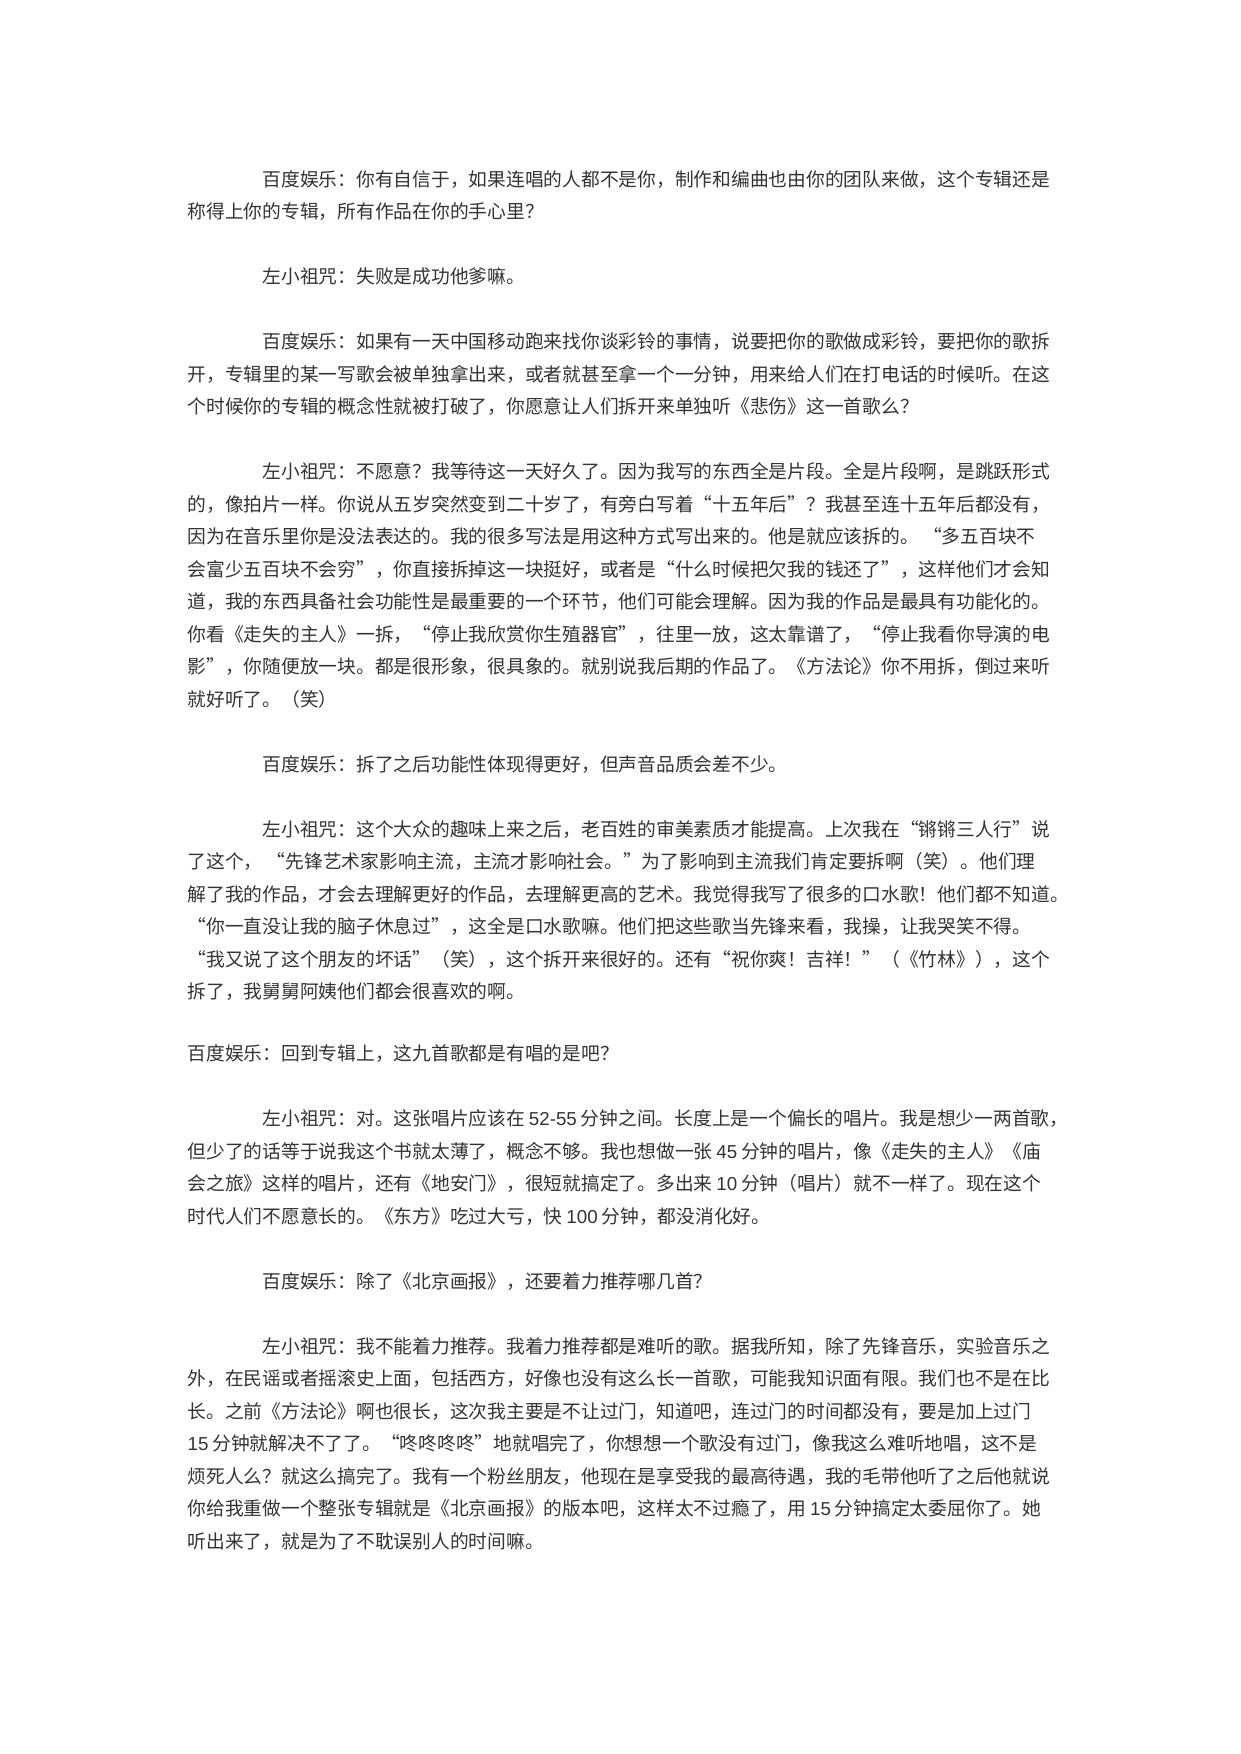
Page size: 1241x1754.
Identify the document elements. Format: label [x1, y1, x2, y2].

text [187, 1036, 1053, 1589]
text [187, 162, 1053, 1007]
